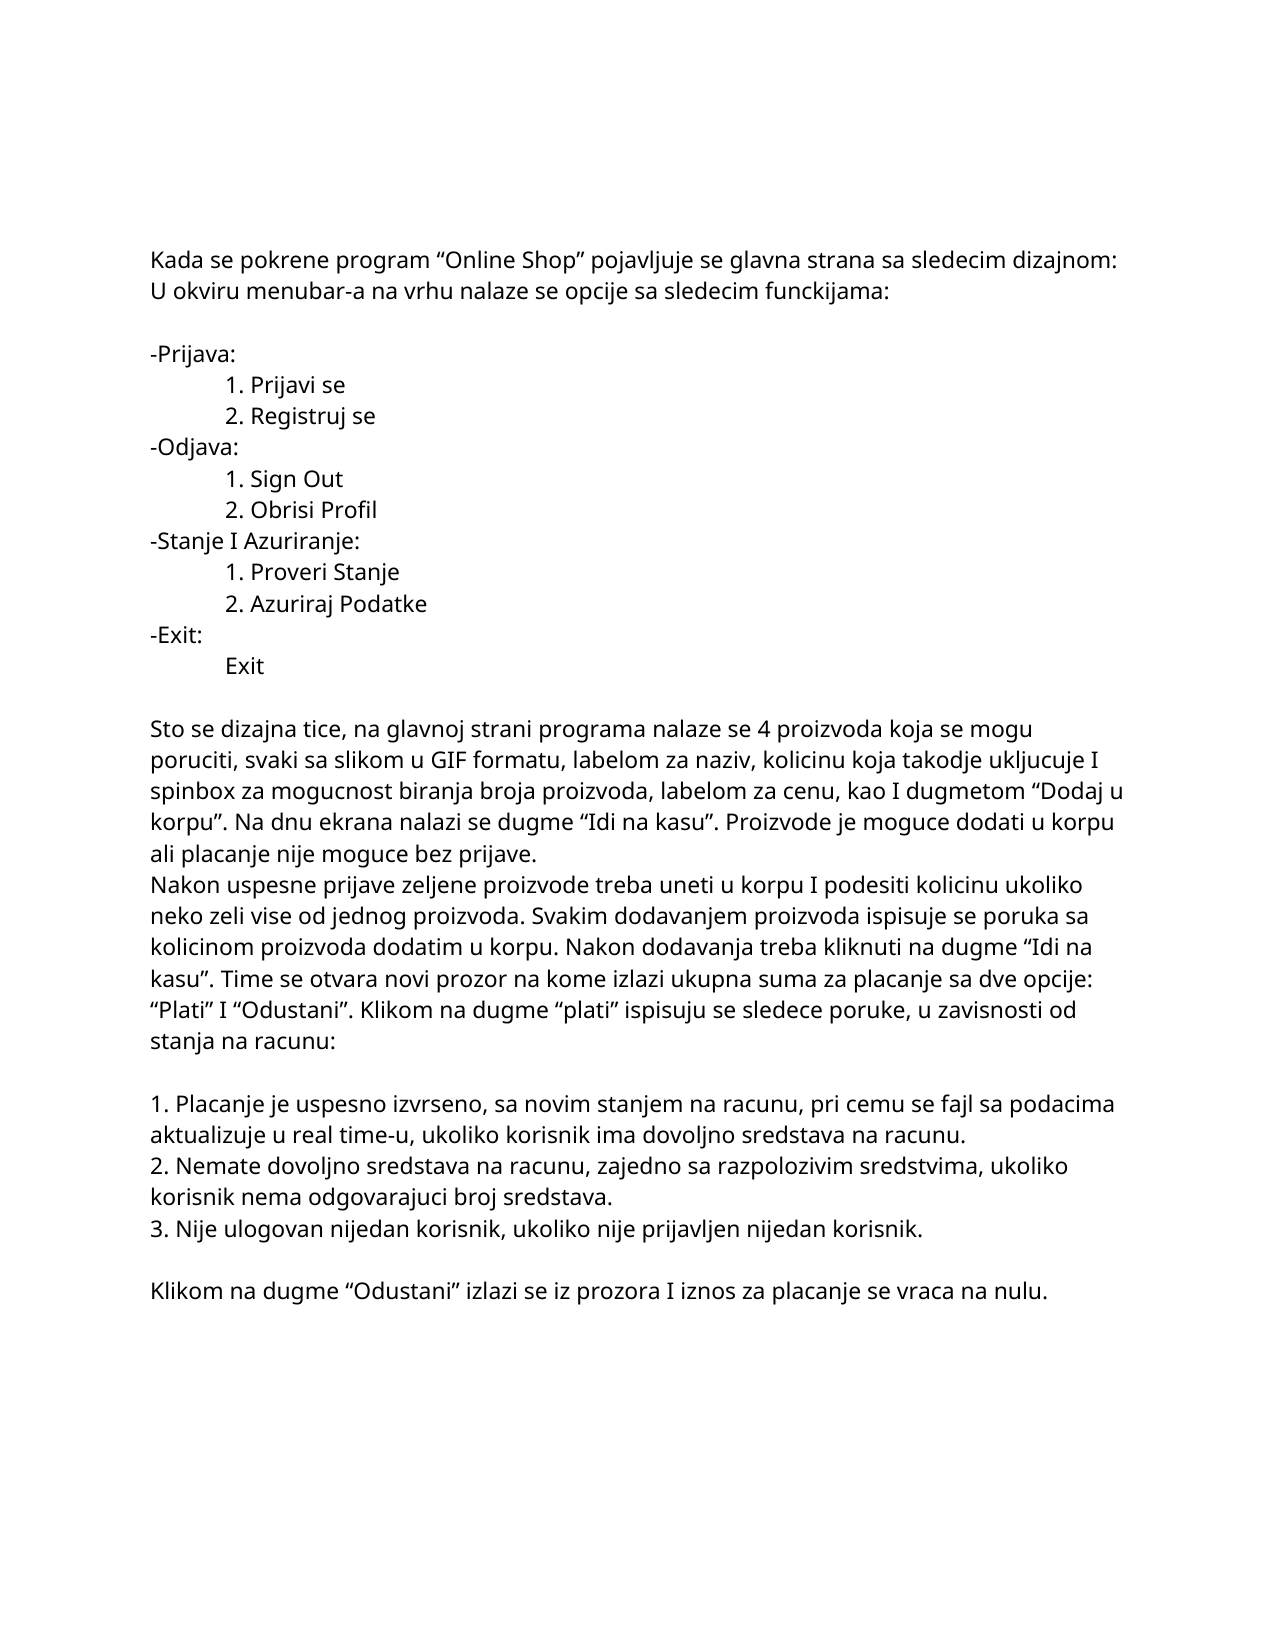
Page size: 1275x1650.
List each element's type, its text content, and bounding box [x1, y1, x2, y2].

text 3. Nije ulogovan nijedan korisnik, ukoliko nije prijavljen nijedan korisnik. [150, 1212, 1125, 1244]
text 1. Sign Out [150, 462, 1125, 494]
text -Stanje I Azuriranje: [150, 525, 1125, 556]
text Nakon uspesne prijave zeljene proizvode treba uneti u korpu I podesiti kolicinu ukoliko neko zeli vise od jednog proizvoda. Svakim dodavanjem proizvoda ispisuje se poruka sa kolicinom proizvoda dodatim u korpu. Nakon dodavanja treba kliknuti na dugme “Idi na kasu”. Time se otvara novi prozor na kome izlazi ukupna suma za placanje sa dve opcije: “Plati” I “Odustani”. Klikom na dugme “plati” ispisuju se sledece poruke, u zavisnosti od stanja na racunu: [150, 869, 1125, 1056]
text -Exit: [150, 619, 1125, 650]
text U okviru menubar-a na vrhu nalaze se opcije sa sledecim funckijama: [150, 275, 1125, 306]
text Exit [150, 650, 1125, 681]
text Sto se dizajna tice, na glavnoj strani programa nalaze se 4 proizvoda koja se mogu poruciti, svaki sa slikom u GIF formatu, labelom za naziv, kolicinu koja takodje ukljucuje I spinbox za mogucnost biranja broja proizvoda, labelom za cenu, kao I dugmetom “Dodaj u korpu”. Na dnu ekrana nalazi se dugme “Idi na kasu”. Proizvode je moguce dodati u korpu ali placanje nije moguce bez prijave. [150, 712, 1125, 869]
text 2. Registruj se [150, 400, 1125, 431]
text Klikom na dugme “Odustani” izlazi se iz prozora I iznos za placanje se vraca na nulu. [150, 1275, 1125, 1306]
text 1. Prijavi se [150, 369, 1125, 400]
text 2. Azuriraj Podatke [150, 587, 1125, 619]
text 2. Nemate dovoljno sredstava na racunu, zajedno sa razpolozivim sredstvima, ukoliko korisnik nema odgovarajuci broj sredstava. [150, 1150, 1125, 1212]
text Kada se pokrene program “Online Shop” pojavljuje se glavna strana sa sledecim dizajnom: [150, 244, 1125, 275]
text 1. Proveri Stanje [150, 556, 1125, 587]
text 1. Placanje je uspesno izvrseno, sa novim stanjem na racunu, pri cemu se fajl sa podacima aktualizuje u real time-u, ukoliko korisnik ima dovoljno sredstava na racunu. [150, 1087, 1125, 1150]
text -Odjava: [150, 431, 1125, 462]
text 2. Obrisi Profil [150, 494, 1125, 525]
text -Prijava: [150, 337, 1125, 369]
